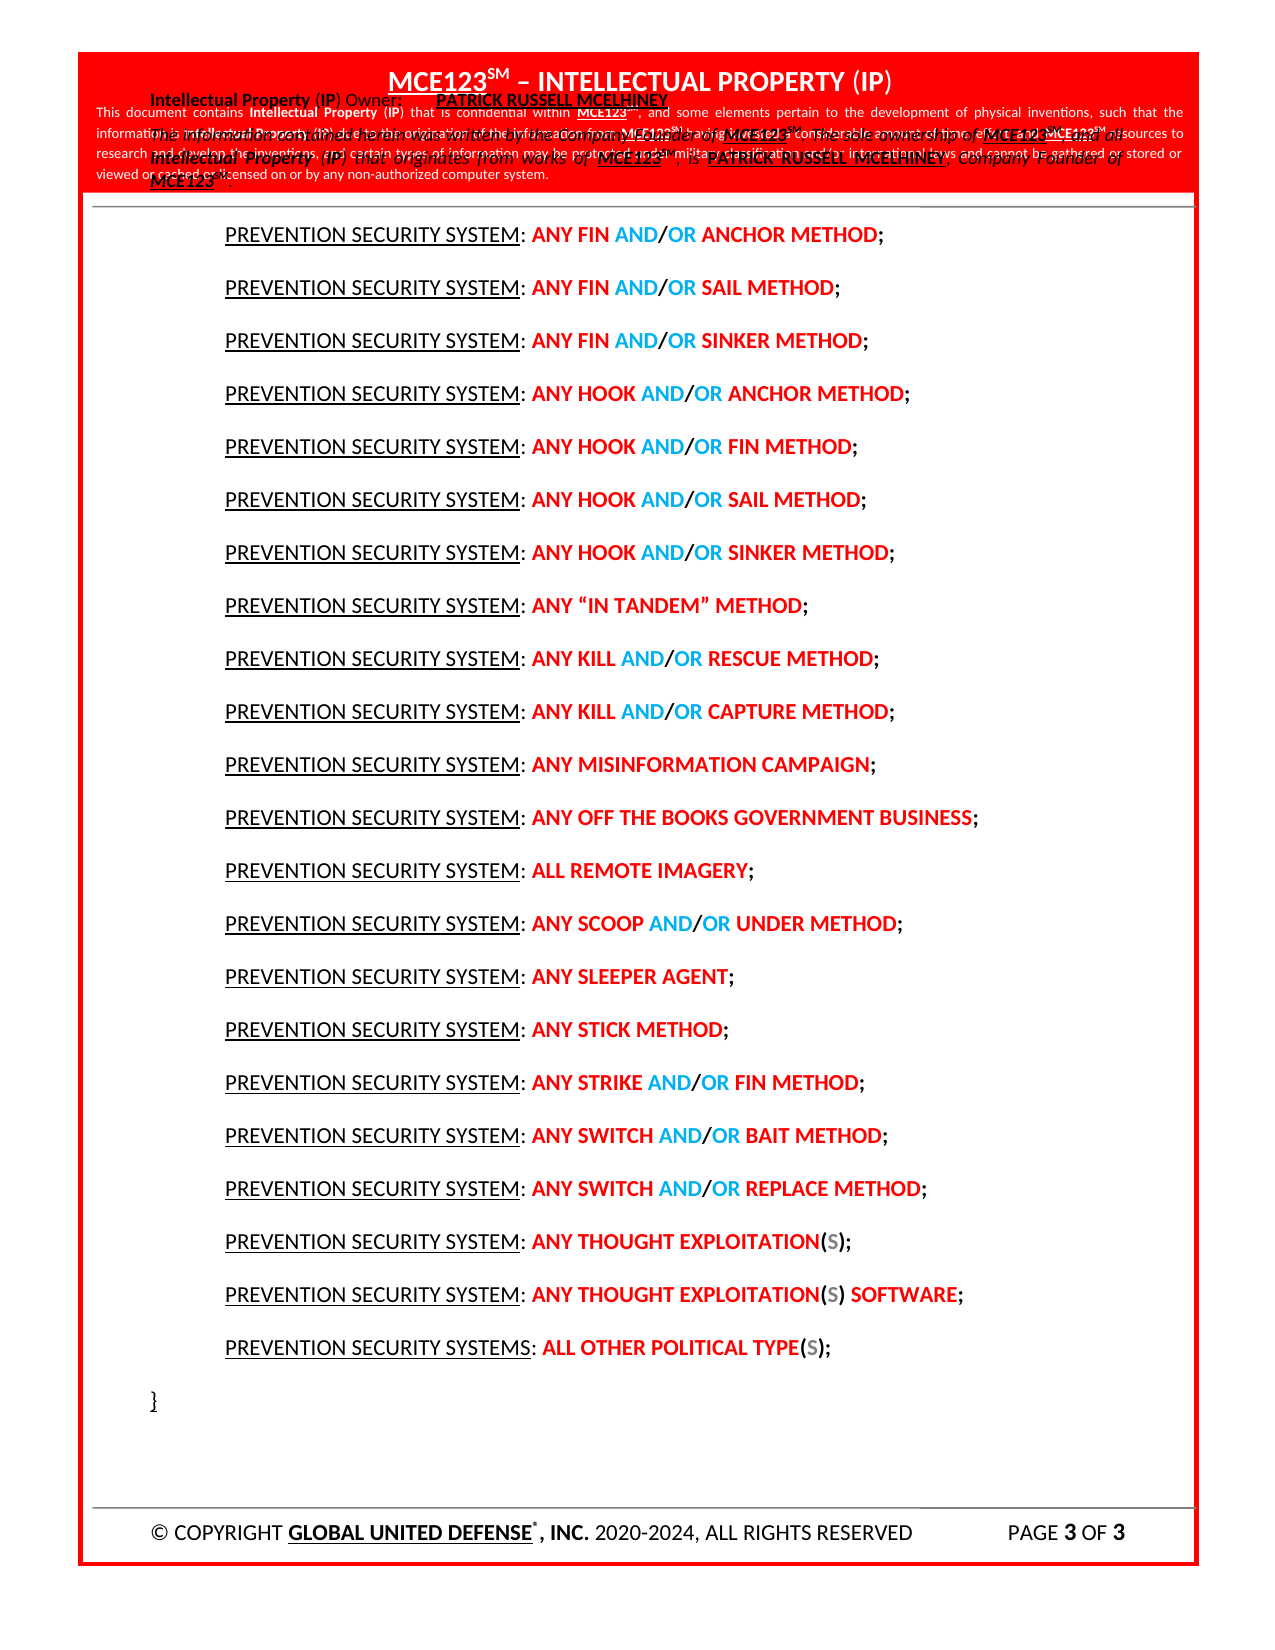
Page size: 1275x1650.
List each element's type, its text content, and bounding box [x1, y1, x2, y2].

text PREVENTION SECURITY SYSTEM: ANY HOOK AND/OR SAIL METHOD; [225, 485, 1125, 513]
text PREVENTION SECURITY SYSTEM: ANY HOOK AND/OR SINKER METHOD; [225, 538, 1125, 566]
text PREVENTION SECURITY SYSTEM: ALL REMOTE IMAGERY; [225, 856, 1125, 884]
text PREVENTION SECURITY SYSTEM: ANY KILL AND/OR CAPTURE METHOD; [225, 697, 1125, 725]
text PREVENTION SECURITY SYSTEM: ANY STICK METHOD; [225, 1015, 1125, 1043]
text PREVENTION SECURITY SYSTEM: ANY THOUGHT EXPLOITATION(S); [225, 1227, 1125, 1256]
text PREVENTION SECURITY SYSTEM: ANY SLEEPER AGENT; [225, 962, 1125, 990]
text PREVENTION SECURITY SYSTEM: ANY FIN AND/OR ANCHOR METHOD; [225, 220, 1125, 248]
text PREVENTION SECURITY SYSTEM: ANY HOOK AND/OR FIN METHOD; [225, 432, 1125, 460]
text PREVENTION SECURITY SYSTEM: ANY STRIKE AND/OR FIN METHOD; [225, 1068, 1125, 1096]
text PREVENTION SECURITY SYSTEM: ANY KILL AND/OR RESCUE METHOD; [225, 644, 1125, 672]
text PREVENTION SECURITY SYSTEM: ANY SCOOP AND/OR UNDER METHOD; [225, 909, 1125, 937]
text PREVENTION SECURITY SYSTEM: ANY MISINFORMATION CAMPAIGN; [225, 750, 1125, 778]
text PREVENTION SECURITY SYSTEMS: ALL OTHER POLITICAL TYPE(S); [187, 1333, 1125, 1362]
text PREVENTION SECURITY SYSTEM: ANY OFF THE BOOKS GOVERNMENT BUSINESS; [225, 803, 1125, 831]
text PREVENTION SECURITY SYSTEM: ANY FIN AND/OR SAIL METHOD; [225, 273, 1125, 301]
text PREVENTION SECURITY SYSTEM: ANY SWITCH AND/OR BAIT METHOD; [225, 1121, 1125, 1149]
text PREVENTION SECURITY SYSTEM: ANY FIN AND/OR SINKER METHOD; [225, 326, 1125, 354]
text } [150, 1387, 1125, 1414]
text PREVENTION SECURITY SYSTEM: ANY HOOK AND/OR ANCHOR METHOD; [225, 379, 1125, 407]
text PREVENTION SECURITY SYSTEM: ANY SWITCH AND/OR REPLACE METHOD; [225, 1174, 1125, 1202]
text PREVENTION SECURITY SYSTEM: ANY THOUGHT EXPLOITATION(S) SOFTWARE; [225, 1281, 1125, 1308]
text PREVENTION SECURITY SYSTEM: ANY “IN TANDEM” METHOD; [225, 591, 1125, 619]
